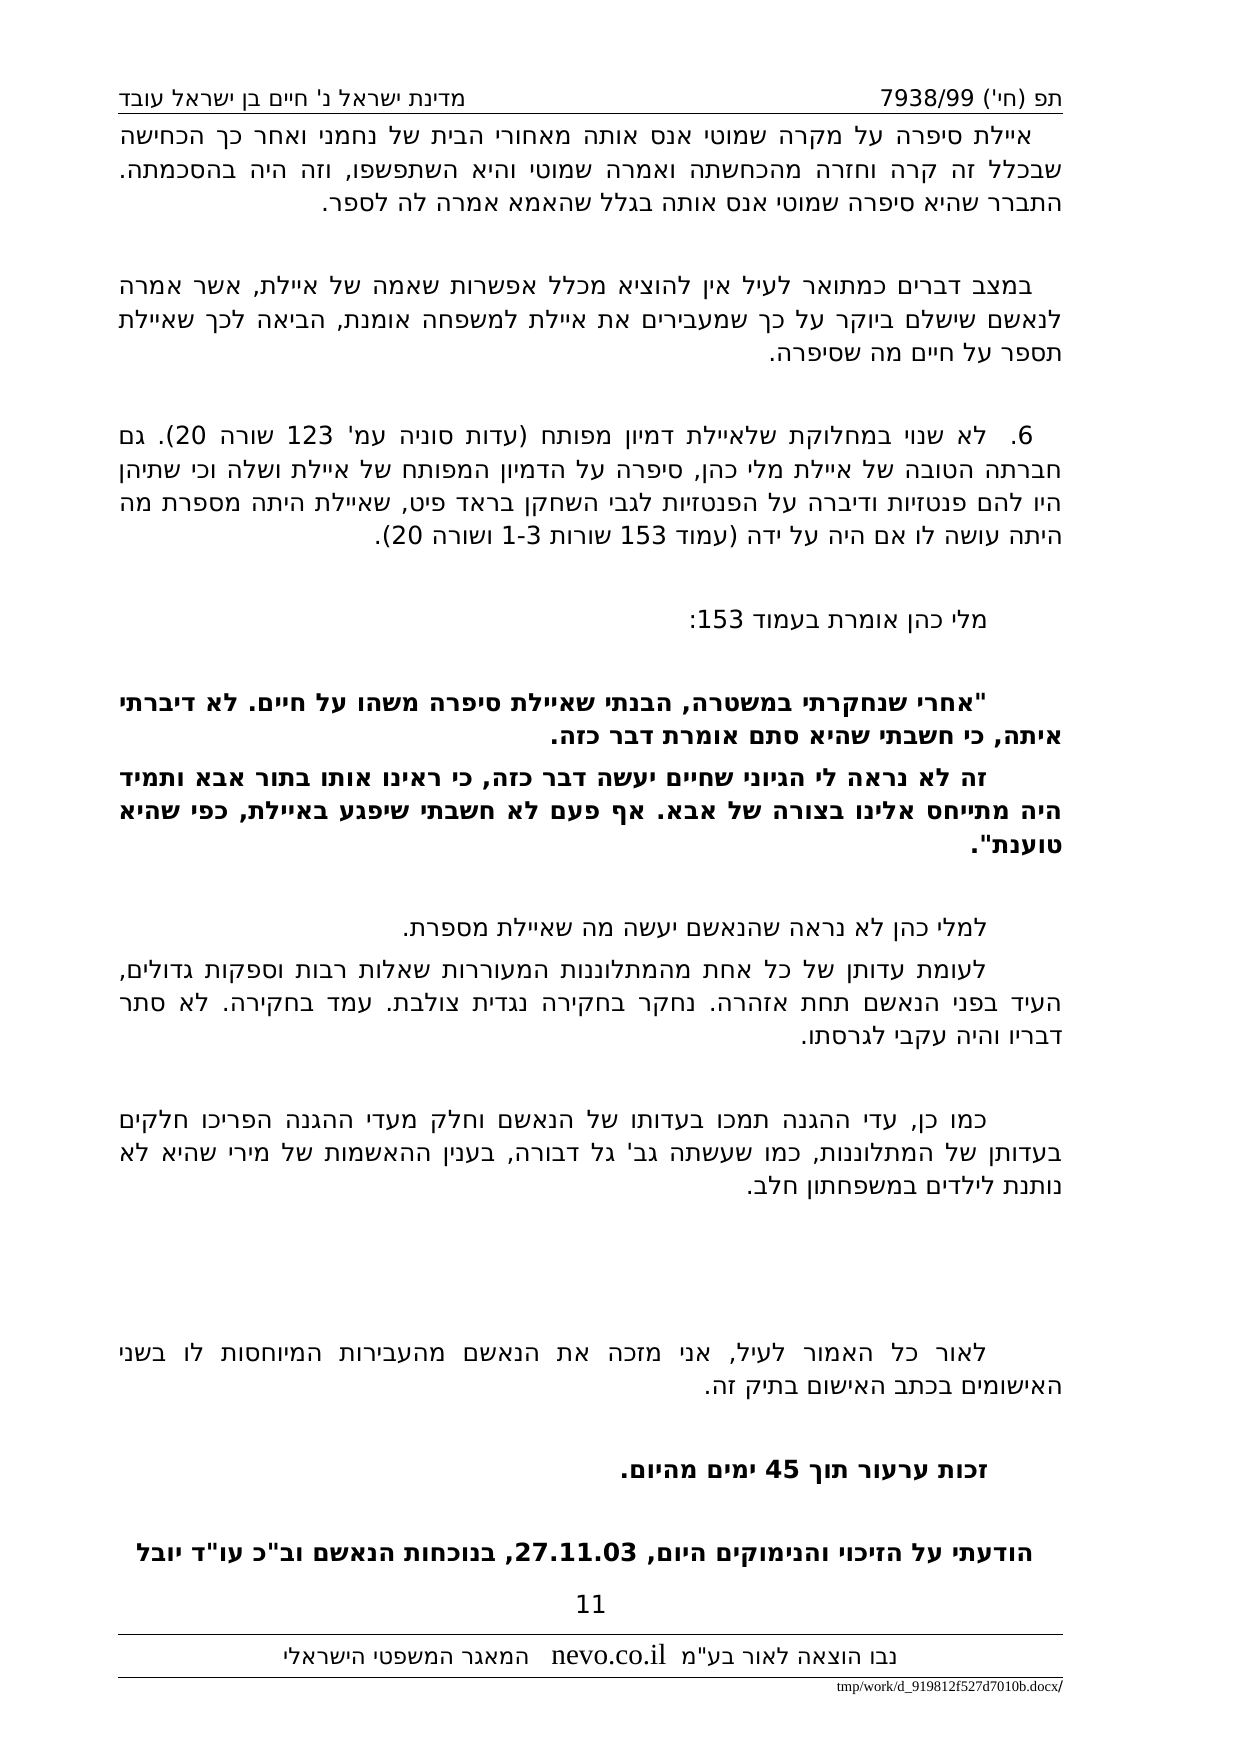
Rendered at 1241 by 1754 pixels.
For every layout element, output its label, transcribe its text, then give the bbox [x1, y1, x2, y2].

text זכות ערעור תוך 45 ימים מהיום. [118, 1451, 1063, 1485]
text זה לא נראה לי הגיוני שחיים יעשה דבר כזה, כי ראינו אותו בתור אבא ותמיד היה מתייחס אלינו בצורה של אבא. אף פעם לא חשבתי שיפגע באיילת, כפי שהיא טוענת". [118, 760, 1063, 860]
text למלי כהן לא נראה שהנאשם יעשה מה שאיילת מספרת. [118, 910, 1063, 943]
text הודעתי על הזיכוי והנימוקים היום, 27.11.03, בנוכחות הנאשם וב"כ עו"ד יובל [118, 1535, 1063, 1568]
text מלי כהן אומרת בעמוד 153: [118, 601, 1063, 635]
text לאור כל האמור לעיל, אני מזכה את הנאשם מהעבירות המיוחסות לו בשני האישומים בכתב האישום בתיק זה. [118, 1335, 1063, 1401]
text "אחרי שנחקרתי במשטרה, הבנתי שאיילת סיפרה משהו על חיים. לא דיברתי איתה, כי חשבתי שהיא סתם אומרת דבר כזה. [118, 685, 1063, 751]
text במצב דברים כמתואר לעיל אין להוציא מכלל אפשרות שאמה של איילת, אשר אמרה לנאשם שישלם ביוקר על כך שמעבירים את איילת למשפחה אומנת, הביאה לכך שאיילת תספר על חיים מה שסיפרה. [118, 268, 1063, 368]
text כמו כן, עדי ההגנה תמכו בעדותו של הנאשם וחלק מעדי ההגנה הפריכו חלקים בעדותן של המתלוננות, כמו שעשתה גב' גל דבורה, בענין ההאשמות של מירי שהיא לא נותנת לילדים במשפחתון חלב. [118, 1101, 1063, 1201]
text 6. לא שנוי במחלוקת שלאיילת דמיון מפותח (עדות סוניה עמ' 123 שורה 20). גם חברתה הטובה של איילת מלי כהן, סיפרה על הדמיון המפותח של איילת ושלה וכי שתיהן היו להם פנטזיות ודיברה על הפנטזיות לגבי השחקן בראד פיט, שאיילת היתה מספרת מה היתה עושה לו אם היה על ידה (עמוד 153 שורות 1-3 ושורה 20). [118, 418, 1063, 551]
text איילת סיפרה על מקרה שמוטי אנס אותה מאחורי הבית של נחמני ואחר כך הכחישה שבכלל זה קרה וחזרה מהכחשתה ואמרה שמוטי והיא השתפשפו, וזה היה בהסכמתה. התברר שהיא סיפרה שמוטי אנס אותה בגלל שהאמא אמרה לה לספר. [118, 118, 1063, 218]
text לעומת עדותן של כל אחת מהמתלוננות המעוררות שאלות רבות וספקות גדולים, העיד בפני הנאשם תחת אזהרה. נחקר בחקירה נגדית צולבת. עמד בחקירה. לא סתר דבריו והיה עקבי לגרסתו. [118, 951, 1063, 1051]
